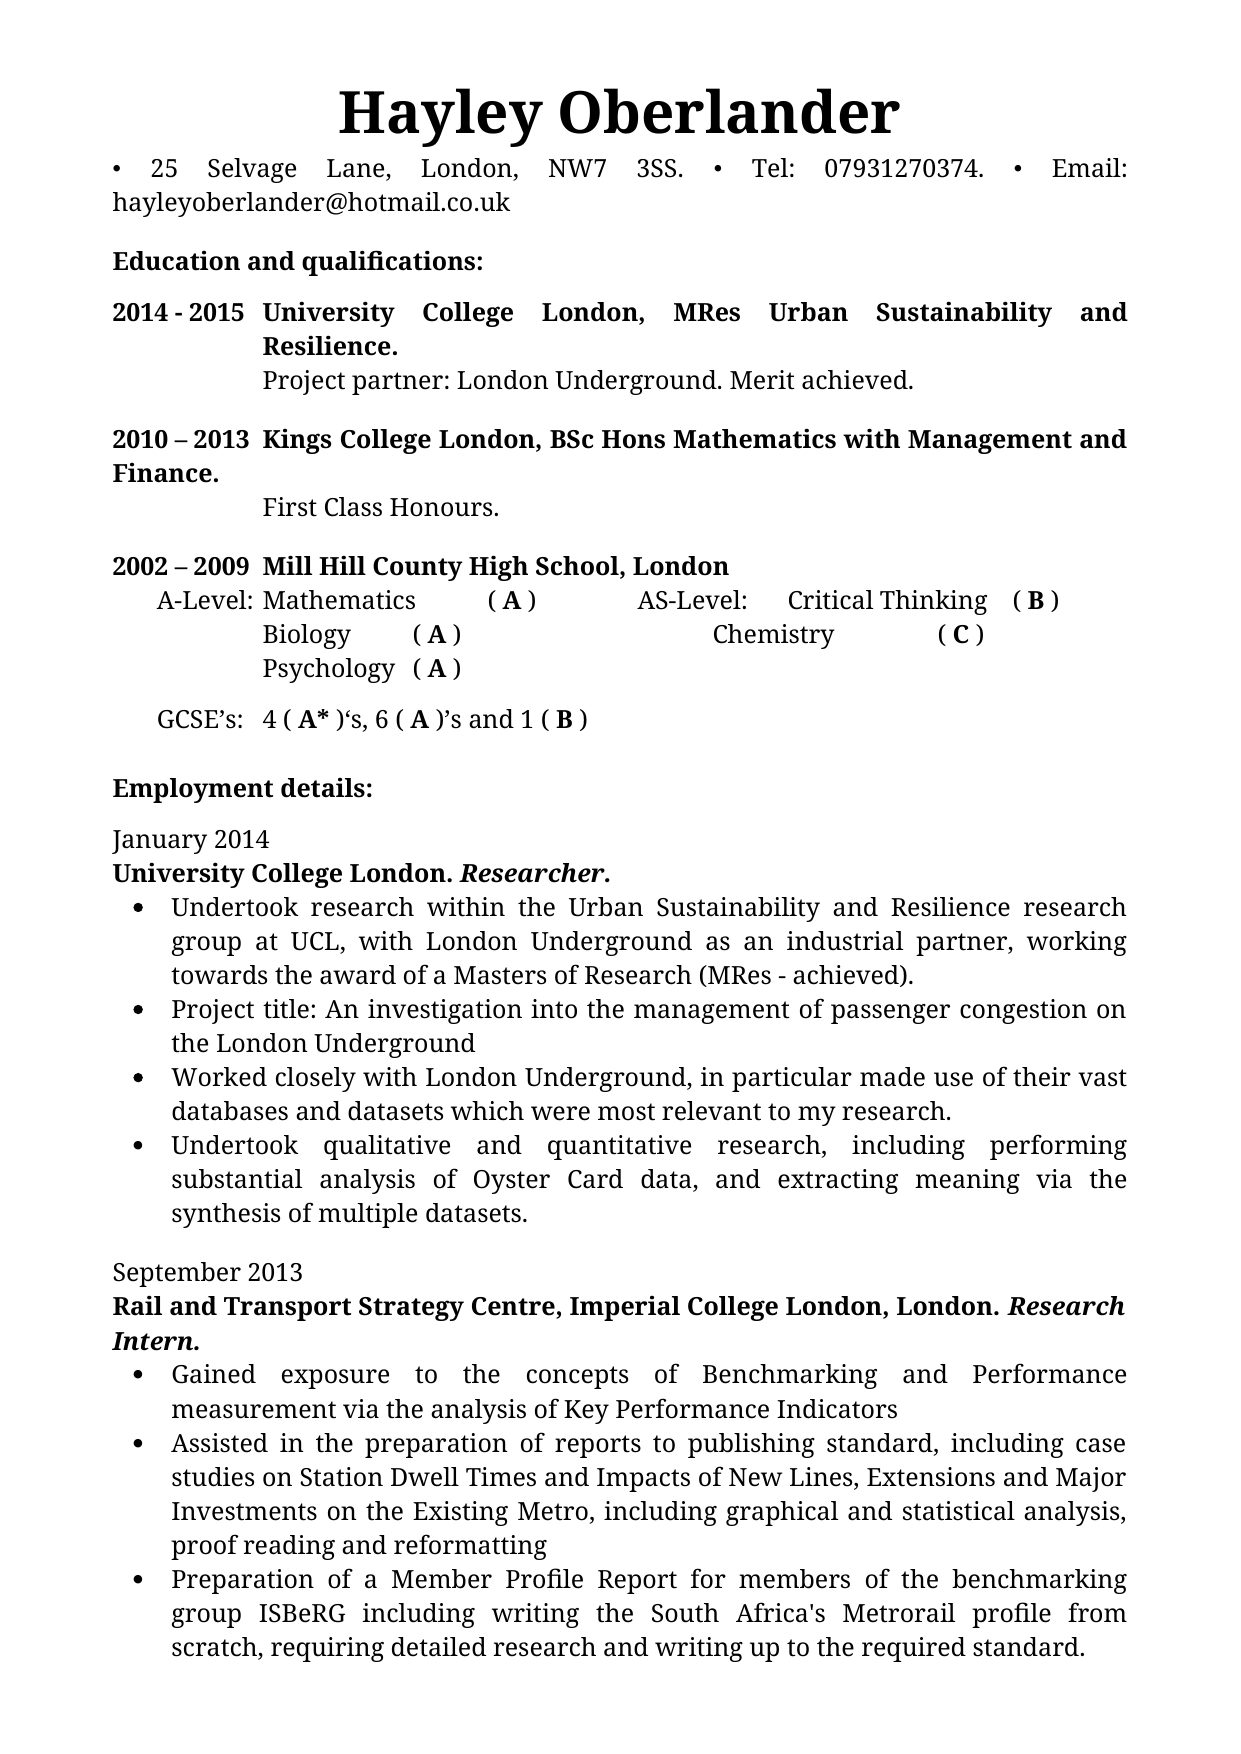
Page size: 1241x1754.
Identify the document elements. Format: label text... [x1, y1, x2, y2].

list Undertook qualitative and quantitative research, including performing substantial analysis of Oyster Card data, and extracting meaning via the synthesis of multiple datasets. [134, 1128, 1128, 1230]
text Biology ( A ) Chemistry ( C ) [187, 617, 1128, 651]
text Education and qualifications: [112, 243, 1128, 277]
text Employment details: [112, 770, 1128, 804]
text 25 Selvage Lane, London, NW7 3SS. Tel: 07931270374. Email: hayleyoberlander@hotmail.co.uk [112, 150, 1128, 218]
list Project title: An investigation into the management of passenger congestion on the London Underground [134, 992, 1128, 1060]
text Psychology ( A ) [187, 651, 1128, 685]
list Gained exposure to the concepts of Benchmarking and Performance measurement via the analysis of Key Performance Indicators [134, 1357, 1128, 1425]
list Worked closely with London Underground, in particular made use of their vast databases and datasets which were most relevant to my research. [134, 1060, 1128, 1128]
text University College London. Researcher. [112, 855, 1128, 889]
list Assisted in the preparation of reports to publishing standard, including case studies on Station Dwell Times and Impacts of New Lines, Extensions and Major Investments on the Existing Metro, including graphical and statistical analysis, proof reading and reformatting [134, 1425, 1128, 1562]
text A-Level: Mathematics ( A ) AS-Level: Critical Thinking ( B ) [112, 583, 1128, 617]
text Hayley Oberlander [112, 71, 1128, 150]
text GCSE’s: 4 ( A* )‘s, 6 ( A )’s and 1 ( B ) [112, 702, 1128, 736]
text January 2014 [112, 821, 1128, 855]
text Rail and Transport Strategy Centre, Imperial College London, London. Research Intern. [112, 1289, 1128, 1357]
text Project partner: London Underground. Merit achieved. [112, 363, 1128, 397]
text 2002 – 2009 Mill Hill County High School, London [112, 549, 1128, 583]
text 2010 – 2013 Kings College London, BSc Hons Mathematics with Management and Finance. [112, 422, 1128, 490]
text First Class Honours. [112, 490, 1128, 524]
text September 2013 [112, 1255, 1128, 1289]
list Preparation of a Member Profile Report for members of the benchmarking group ISBeRG including writing the South Africa's Metrorail profile from scratch, requiring detailed research and writing up to the required standard. [134, 1562, 1128, 1664]
list Undertook research within the Urban Sustainability and Resilience research group at UCL, with London Underground as an industrial partner, working towards the award of a Masters of Research (MRes - achieved). [134, 889, 1128, 992]
text 2014 - 2015 University College London, MRes Urban Sustainability and Resilience. [112, 294, 1128, 363]
